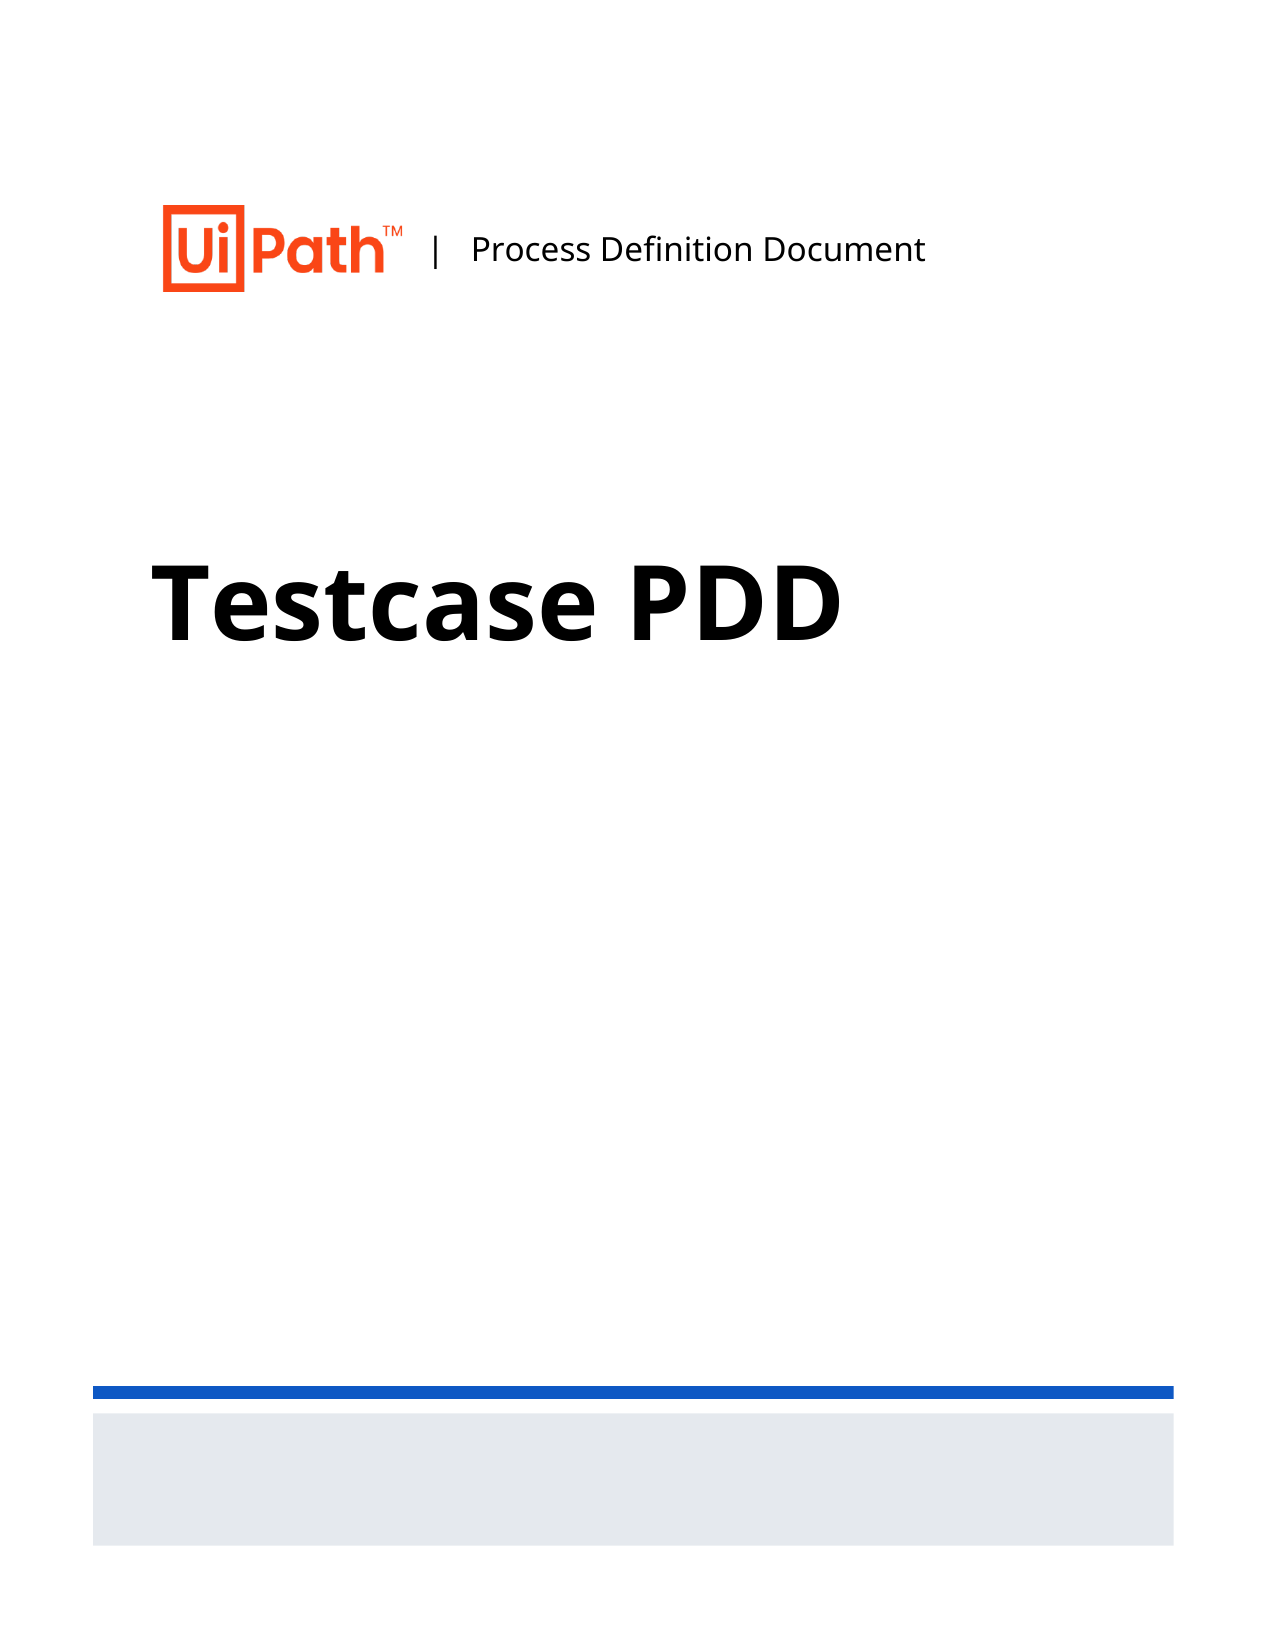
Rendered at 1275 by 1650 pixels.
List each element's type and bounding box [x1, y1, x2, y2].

picture [161, 205, 404, 292]
